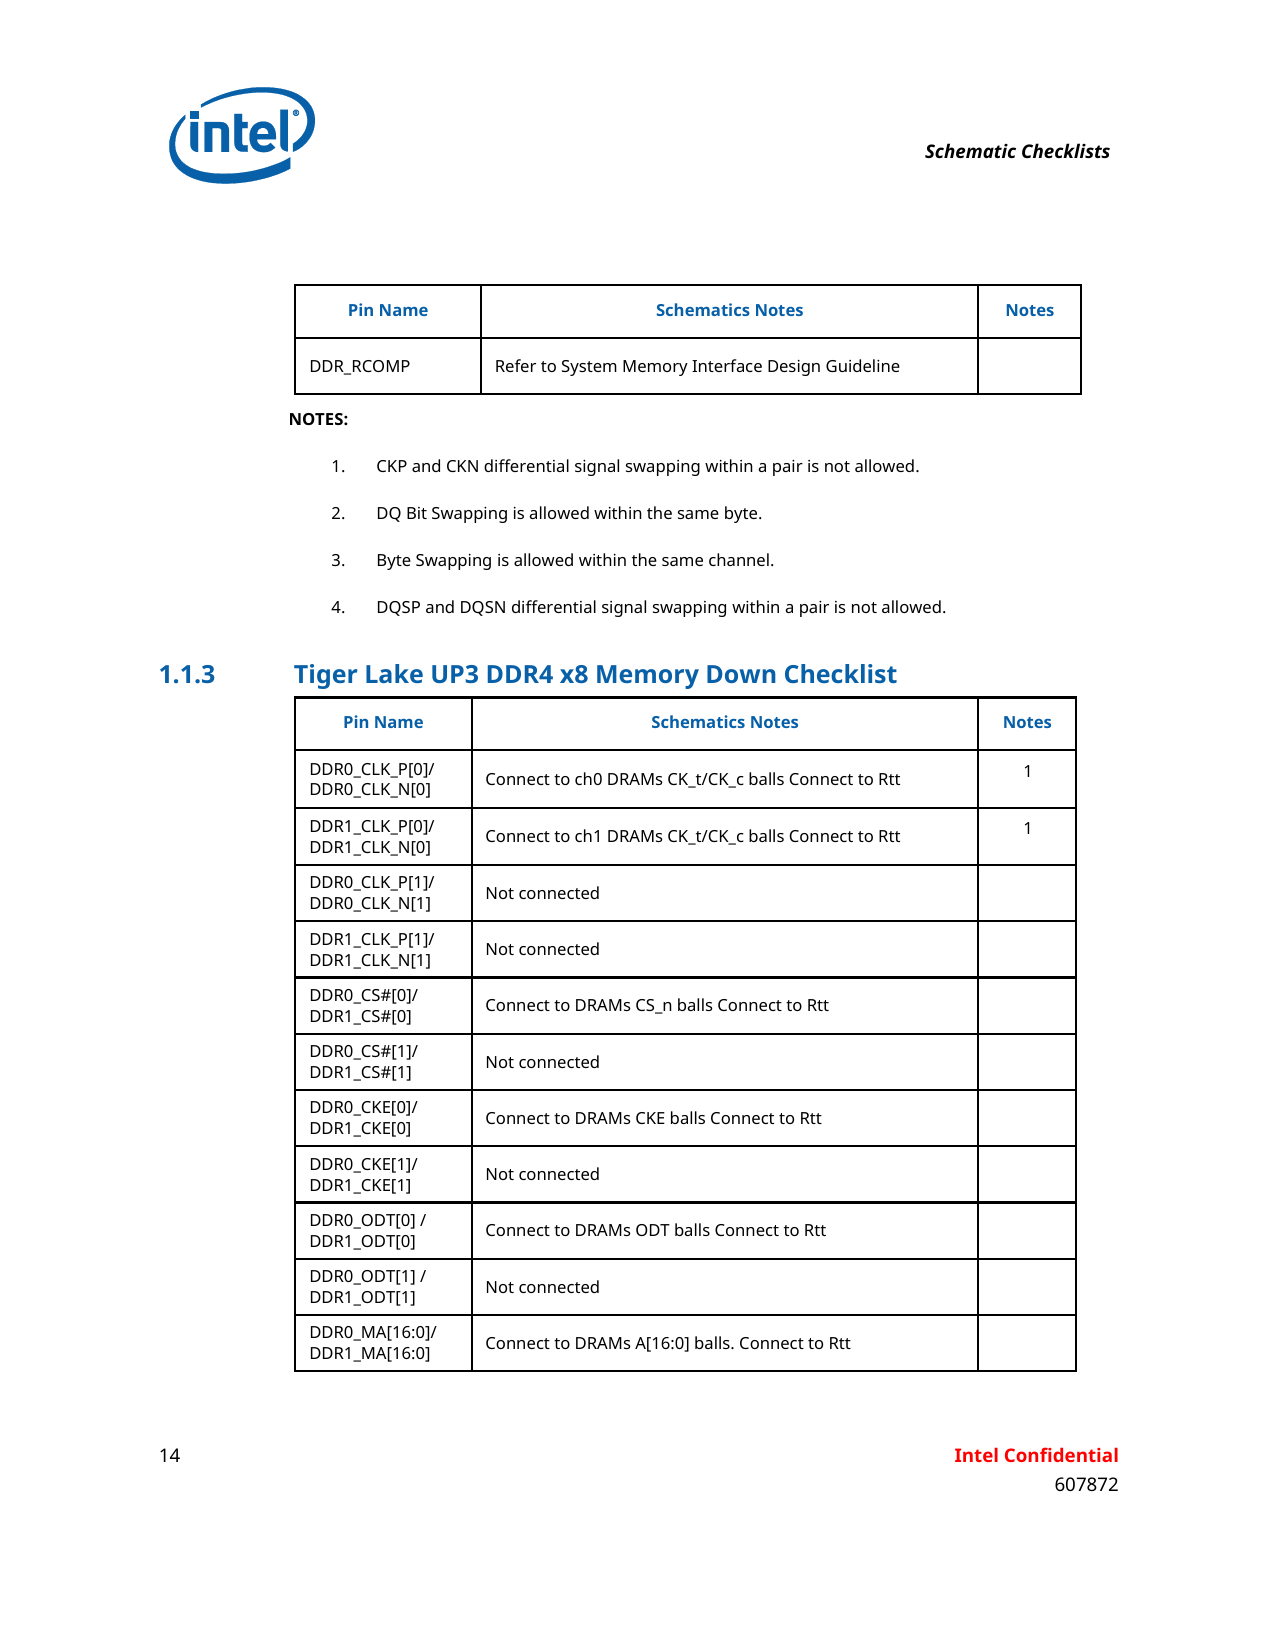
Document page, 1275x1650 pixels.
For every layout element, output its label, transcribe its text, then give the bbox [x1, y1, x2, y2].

list DQSP and DQSN differential signal swapping within a pair is not allowed. [331, 595, 1117, 618]
list Byte Swapping is allowed within the same channel. [331, 548, 1117, 571]
table_cell DDR1_CLK_P[0]/ DDR1_CLK_N[0] [296, 809, 471, 864]
table_cell Not connected [473, 1147, 977, 1201]
table_cell [979, 1035, 1075, 1089]
table_cell Connect to ch0 DRAMs CK_t/CK_c balls Connect to Rtt [473, 751, 977, 807]
table_cell [979, 339, 1080, 393]
table_cell DDR0_ODT[0] / DDR1_ODT[0] [296, 1204, 471, 1258]
table_cell [979, 1260, 1075, 1314]
table_cell Connect to DRAMs CKE balls Connect to Rtt [473, 1091, 977, 1145]
table_cell Not connected [473, 922, 977, 976]
table_cell 1 [979, 751, 1075, 807]
table_header Notes [979, 286, 1080, 337]
table_cell Not connected [473, 866, 977, 920]
table_cell DDR_RCOMP [296, 339, 480, 393]
table_cell DDR0_CLK_P[0]/ DDR0_CLK_N[0] [296, 751, 471, 807]
table_cell Not connected [473, 1260, 977, 1314]
table_cell DDR0_CKE[1]/ DDR1_CKE[1] [296, 1147, 471, 1201]
table_cell Connect to DRAMs CS_n balls Connect to Rtt [473, 979, 977, 1033]
table_cell [979, 1316, 1075, 1370]
table_cell Connect to DRAMs ODT balls Connect to Rtt [473, 1204, 977, 1258]
table_header Pin Name [296, 286, 480, 337]
table_cell [979, 866, 1075, 920]
table_cell [979, 1147, 1075, 1201]
table_cell [979, 1204, 1075, 1258]
table_cell Connect to ch1 DRAMs CK_t/CK_c balls Connect to Rtt [473, 809, 977, 864]
table_cell [979, 922, 1075, 976]
table_cell DDR0_CS#[1]/ DDR1_CS#[1] [296, 1035, 471, 1089]
subtitle Tiger Lake UP3 DDR4 x8 Memory Down Checklist [158, 659, 1117, 690]
table_cell DDR1_CLK_P[1]/ DDR1_CLK_N[1] [296, 922, 471, 976]
table_cell Connect to DRAMs A[16:0] balls. Connect to Rtt [473, 1316, 977, 1370]
table_header Notes [979, 699, 1075, 749]
table_header Pin Name [296, 699, 471, 749]
table_cell DDR0_ODT[1] / DDR1_ODT[1] [296, 1260, 471, 1314]
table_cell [482, 339, 977, 393]
table_cell [979, 979, 1075, 1033]
table_header Schematics Notes [482, 286, 977, 337]
table_cell DDR0_CKE[0]/ DDR1_CKE[0] [296, 1091, 471, 1145]
table_cell Not connected [473, 1035, 977, 1089]
table_cell DDR0_MA[16:0]/ DDR1_MA[16:0] [296, 1316, 471, 1370]
table_header Schematics Notes [473, 699, 977, 749]
list CKP and CKN differential signal swapping within a pair is not allowed. [331, 455, 1117, 477]
table_cell 1 [979, 809, 1075, 864]
list DQ Bit Swapping is allowed within the same byte. [331, 502, 1117, 524]
table_cell DDR0_CLK_P[1]/ DDR0_CLK_N[1] [296, 866, 471, 920]
table_cell [979, 1091, 1075, 1145]
table_cell DDR0_CS#[0]/ DDR1_CS#[0] [296, 979, 471, 1033]
